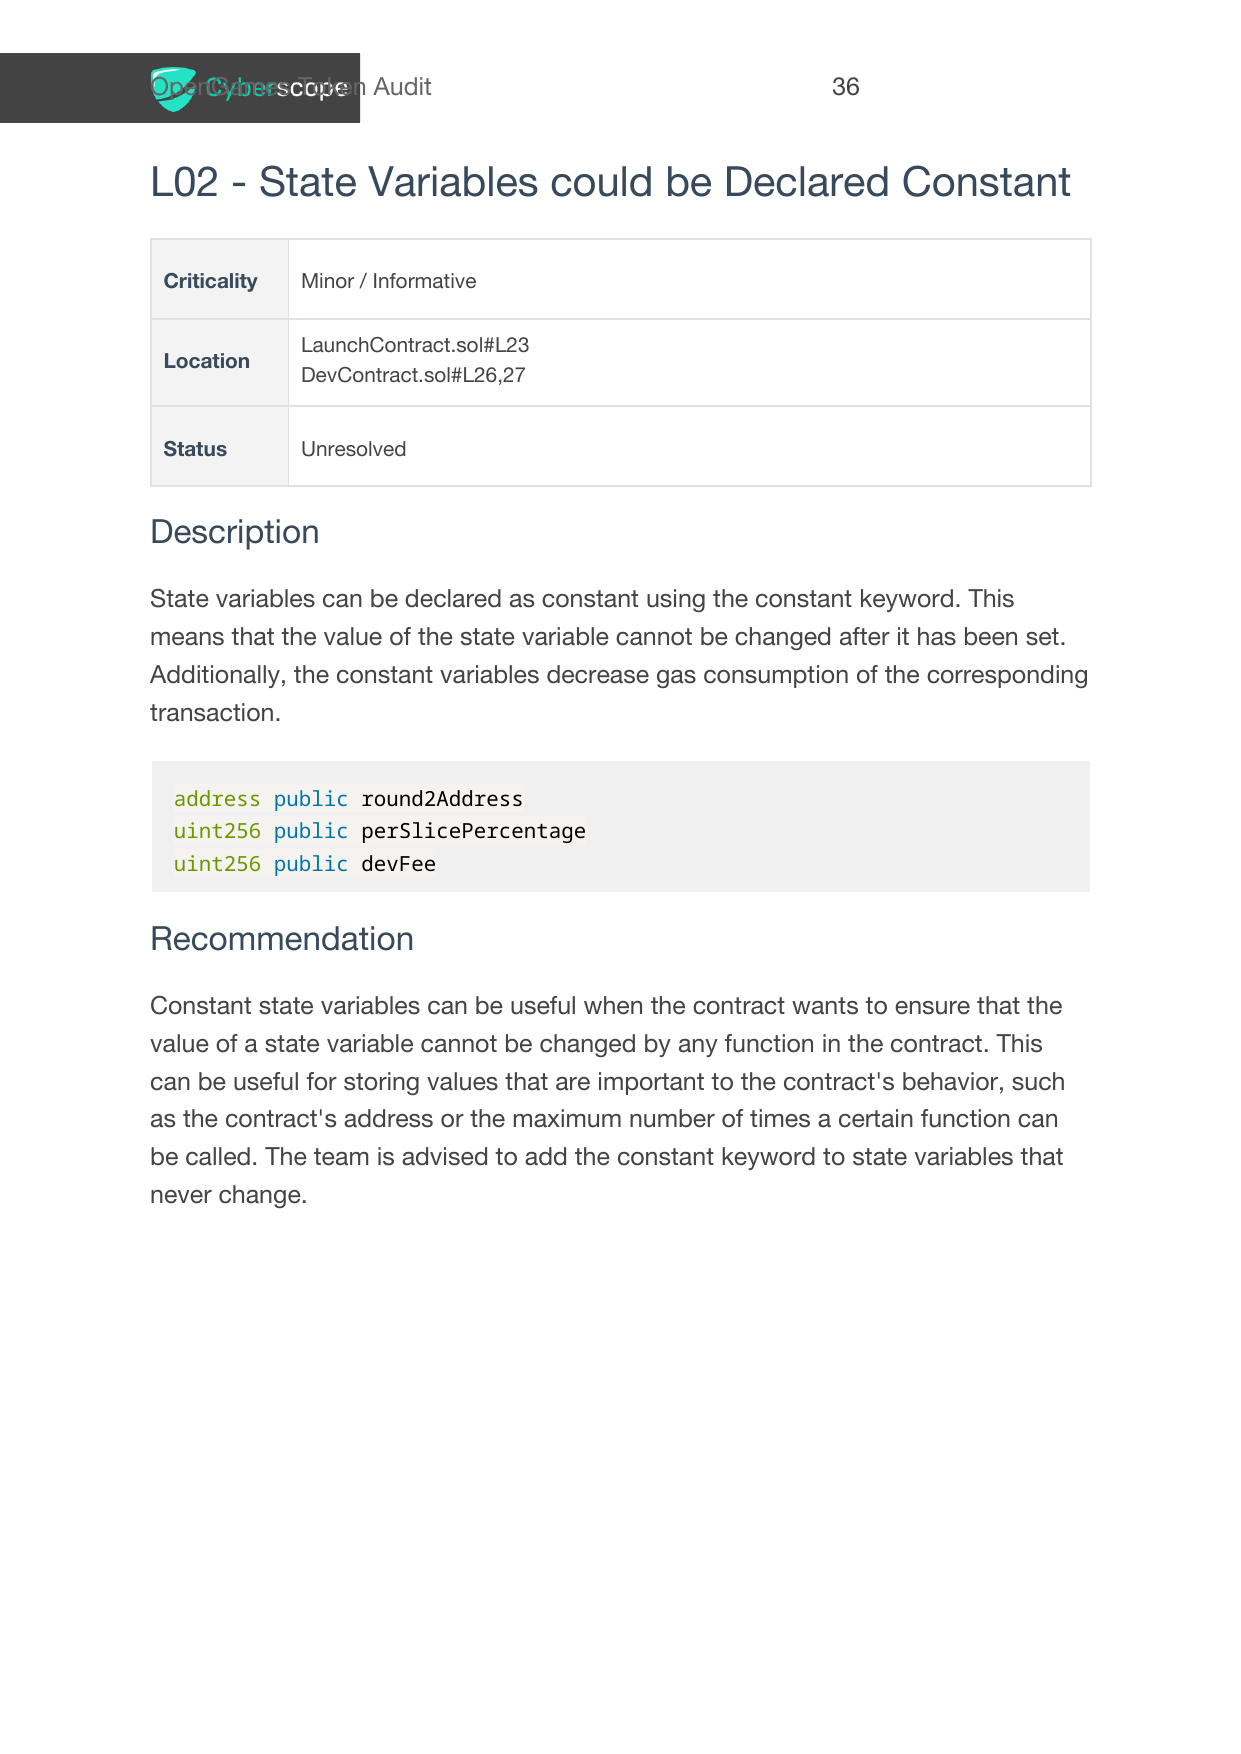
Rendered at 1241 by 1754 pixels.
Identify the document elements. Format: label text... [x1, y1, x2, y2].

table_header Criticality [152, 240, 288, 318]
table_cell LaunchContract.sol#L23 DevContract.sol#L26,27 [289, 320, 1090, 405]
table_header address public round2Address uint256 public perSlicePercentage uint256 public devFee [152, 761, 1090, 892]
subtitle Description [150, 511, 1090, 553]
table_cell Location [152, 320, 288, 405]
table_header Minor / Informative [289, 240, 1090, 318]
table_cell Status [152, 407, 288, 485]
table_cell Unresolved [289, 407, 1090, 485]
picture [0, 53, 361, 123]
text Constant state variables can be useful when the contract wants to ensure that the value of a state variable cannot be changed by any function in the contract. This can be useful for storing values that are important to the contract's behavior, such as the contract's address or the maximum number of times a certain function can be called. The team is advised to add the constant keyword to state variables that never change. [150, 990, 1090, 1210]
text State variables can be declared as constant using the constant keyword. This means that the value of the state variable cannot be changed after it has been set. Additionally, the constant variables decrease gas consumption of the corresponding transaction. [150, 583, 1090, 728]
subtitle L02 - State Variables could be Declared Constant [150, 156, 1090, 209]
subtitle Recommendation [150, 918, 1090, 960]
